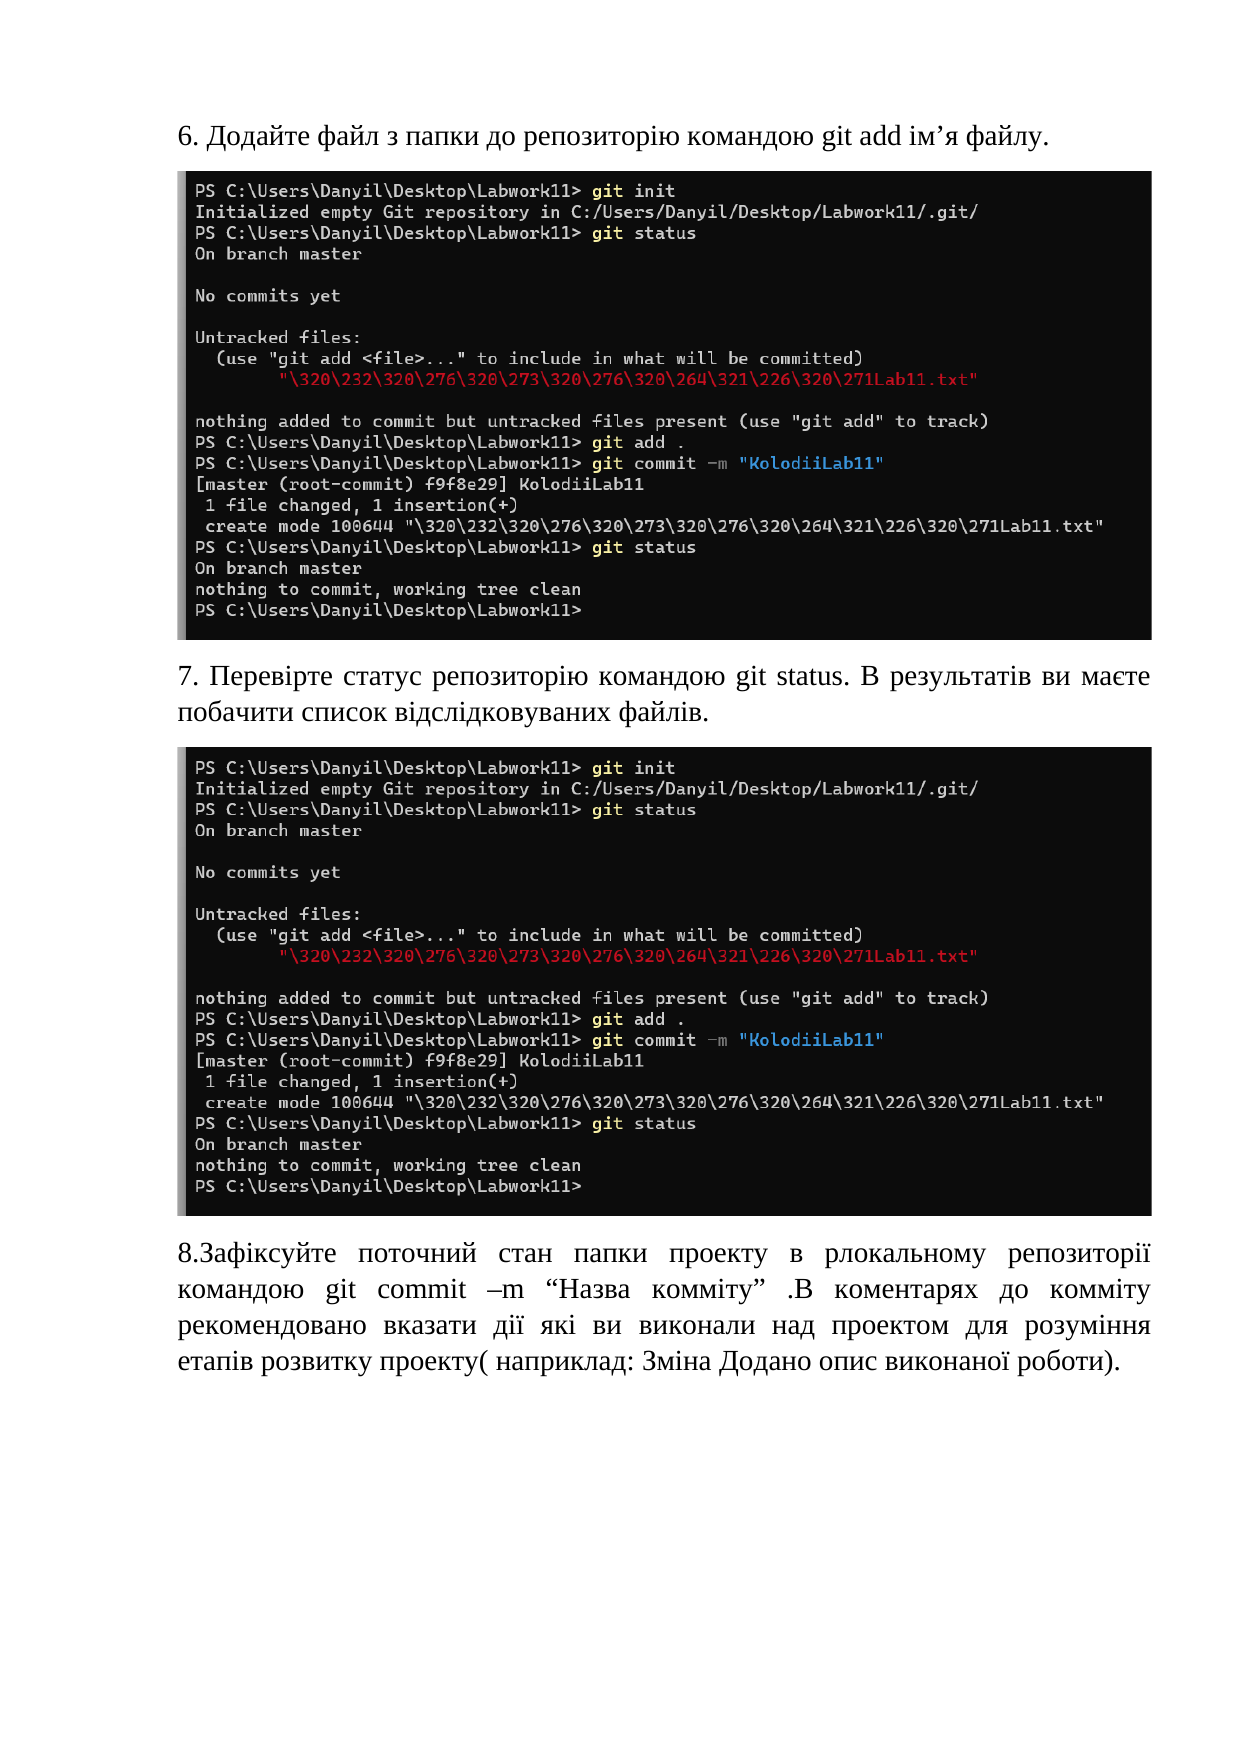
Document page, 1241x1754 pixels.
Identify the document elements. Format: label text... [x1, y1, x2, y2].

picture [177, 171, 1152, 640]
text 6. Додайте файл з папки до репозиторію командою git add ім’я файлу. [177, 118, 1152, 152]
text 7. Перевірте статус репозиторію командою git status. В результатів ви маєте побачити список відслідковуваних файлів. [177, 658, 1152, 728]
text 8.Зафіксуйте поточний стан папки проекту в рлокальному репозиторії командою git commit –m “Назва комміту” .В коментарях до комміту рекомендовано вказати дії які ви виконали над проектом для розуміння етапів розвитку проекту( наприклад: Зміна Додано опис виконаної роботи). [177, 1235, 1152, 1377]
picture [177, 747, 1152, 1216]
